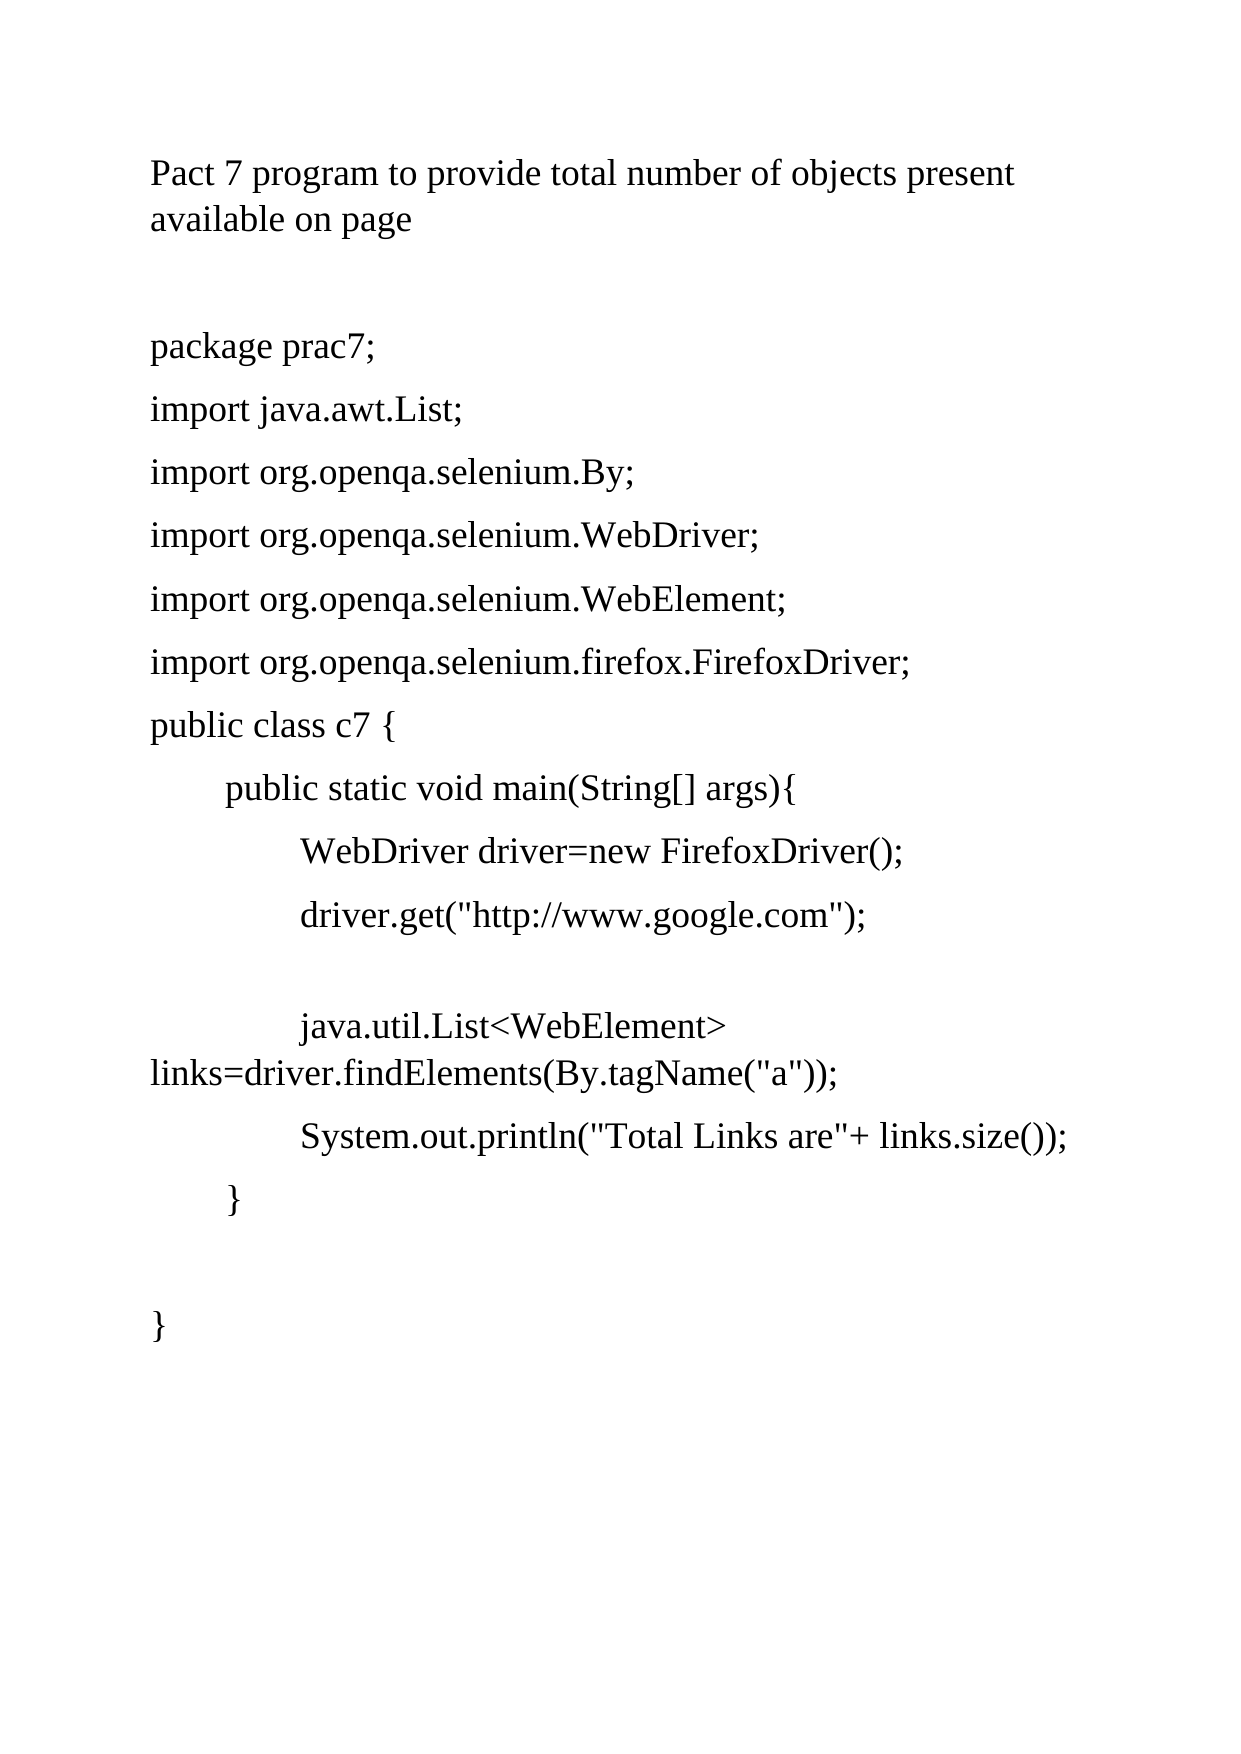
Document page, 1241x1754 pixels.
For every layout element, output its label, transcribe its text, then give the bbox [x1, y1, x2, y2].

text Pact 7 program to provide total number of objects present available on page [150, 150, 1090, 240]
text driver.get("http://www.google.com"); [150, 892, 1090, 935]
text import org.openqa.selenium.By; [150, 449, 1090, 493]
text } [150, 1303, 1090, 1346]
text import org.openqa.selenium.WebElement; [150, 576, 1090, 619]
text import java.awt.List; [150, 386, 1090, 429]
text java.util.List<WebElement> links=driver.findElements(By.tagName("a")); [150, 1003, 1090, 1093]
text public static void main(String[] args){ [150, 766, 1090, 809]
text System.out.println("Total Links are"+ links.size()); [150, 1113, 1090, 1156]
text import org.openqa.selenium.WebDriver; [150, 513, 1090, 556]
text } [150, 1176, 1090, 1219]
text import org.openqa.selenium.firefox.FirefoxDriver; [150, 639, 1090, 682]
text WebDriver driver=new FirefoxDriver(); [150, 829, 1090, 872]
text public class c7 { [150, 702, 1090, 746]
text package prac7; [150, 323, 1090, 366]
